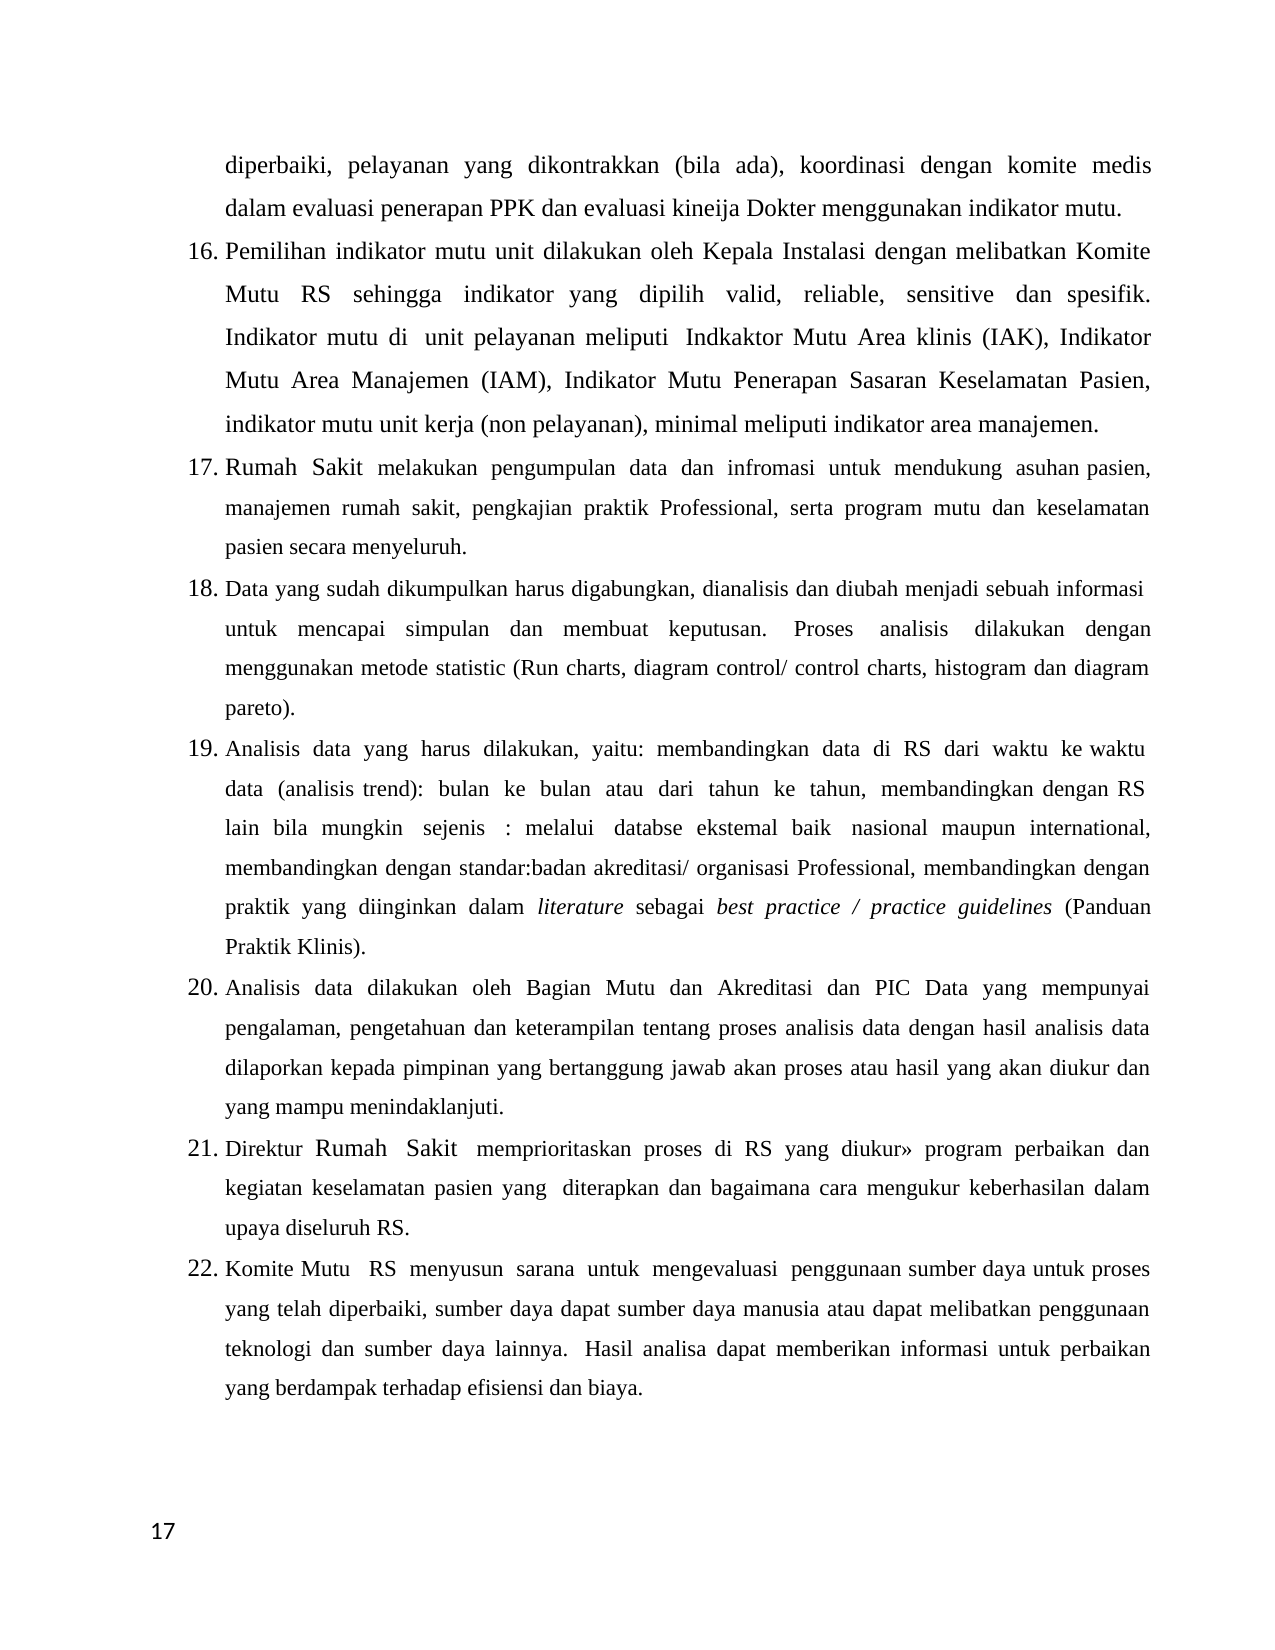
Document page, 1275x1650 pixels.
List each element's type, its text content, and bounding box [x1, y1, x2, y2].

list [187, 150, 1151, 222]
list Direktur Rumah Sakit memprioritaskan proses di RS yang diukur» program perbaikan dan kegiatan keselamatan pasien yang diterapkan dan bagaimana cara mengukur keberhasilan dalam upaya diseluruh RS. [187, 1133, 1151, 1240]
list Komite Mutu RS menyusun sarana untuk mengevaluasi penggunaan sumber daya untuk proses yang telah diperbaiki, sumber daya dapat sumber daya manusia atau dapat melibatkan penggunaan teknologi dan sumber daya lainnya. Hasil analisa dapat memberikan informasi untuk perbaikan yang berdampak terhadap efisiensi dan biaya. [187, 1253, 1151, 1401]
list Analisis data yang harus dilakukan, yaitu: membandingkan data di RS dari waktu ke waktu data (analisis trend): bulan ke bulan atau dari tahun ke tahun, membandingkan dengan RS lain bila mungkin sejenis : melalui databse ekstemal baik nasional maupun international, membandingkan dengan standar:badan akreditasi/ organisasi Professional, membandingkan dengan praktik yang diinginkan dalam literature sebagai best practice / practice guidelines (Panduan Praktik Klinis). [187, 733, 1151, 959]
list Analisis data dilakukan oleh Bagian Mutu dan Akreditasi dan PIC Data yang mempunyai pengalaman, pengetahuan dan keterampilan tentang proses analisis data dengan hasil analisis data dilaporkan kepada pimpinan yang bertanggung jawab akan proses atau hasil yang akan diukur dan yang mampu menindaklanjuti. [187, 972, 1151, 1119]
list Rumah Sakit melakukan pengumpulan data dan infromasi untuk mendukung asuhan pasien, manajemen rumah sakit, pengkajian praktik Professional, serta program mutu dan keselamatan pasien secara menyeluruh. [187, 452, 1151, 559]
list Pemilihan indikator mutu unit dilakukan oleh Kepala Instalasi dengan melibatkan Komite Mutu RS sehingga indikator yang dipilih valid, reliable, sensitive dan spesifik. Indikator mutu di unit pelayanan meliputi Indkaktor Mutu Area klinis (IAK), Indikator Mutu Area Manajemen (IAM), Indikator Mutu Penerapan Sasaran Keselamatan Pasien, indikator mutu unit kerja (non pelayanan), minimal meliputi indikator area manajemen. [187, 236, 1151, 437]
list Data yang sudah dikumpulkan harus digabungkan, dianalisis dan diubah menjadi sebuah informasi untuk mencapai simpulan dan membuat keputusan. Proses analisis dilakukan dengan menggunakan metode statistic (Run charts, diagram control/ control charts, histogram dan diagram pareto). [187, 573, 1151, 720]
